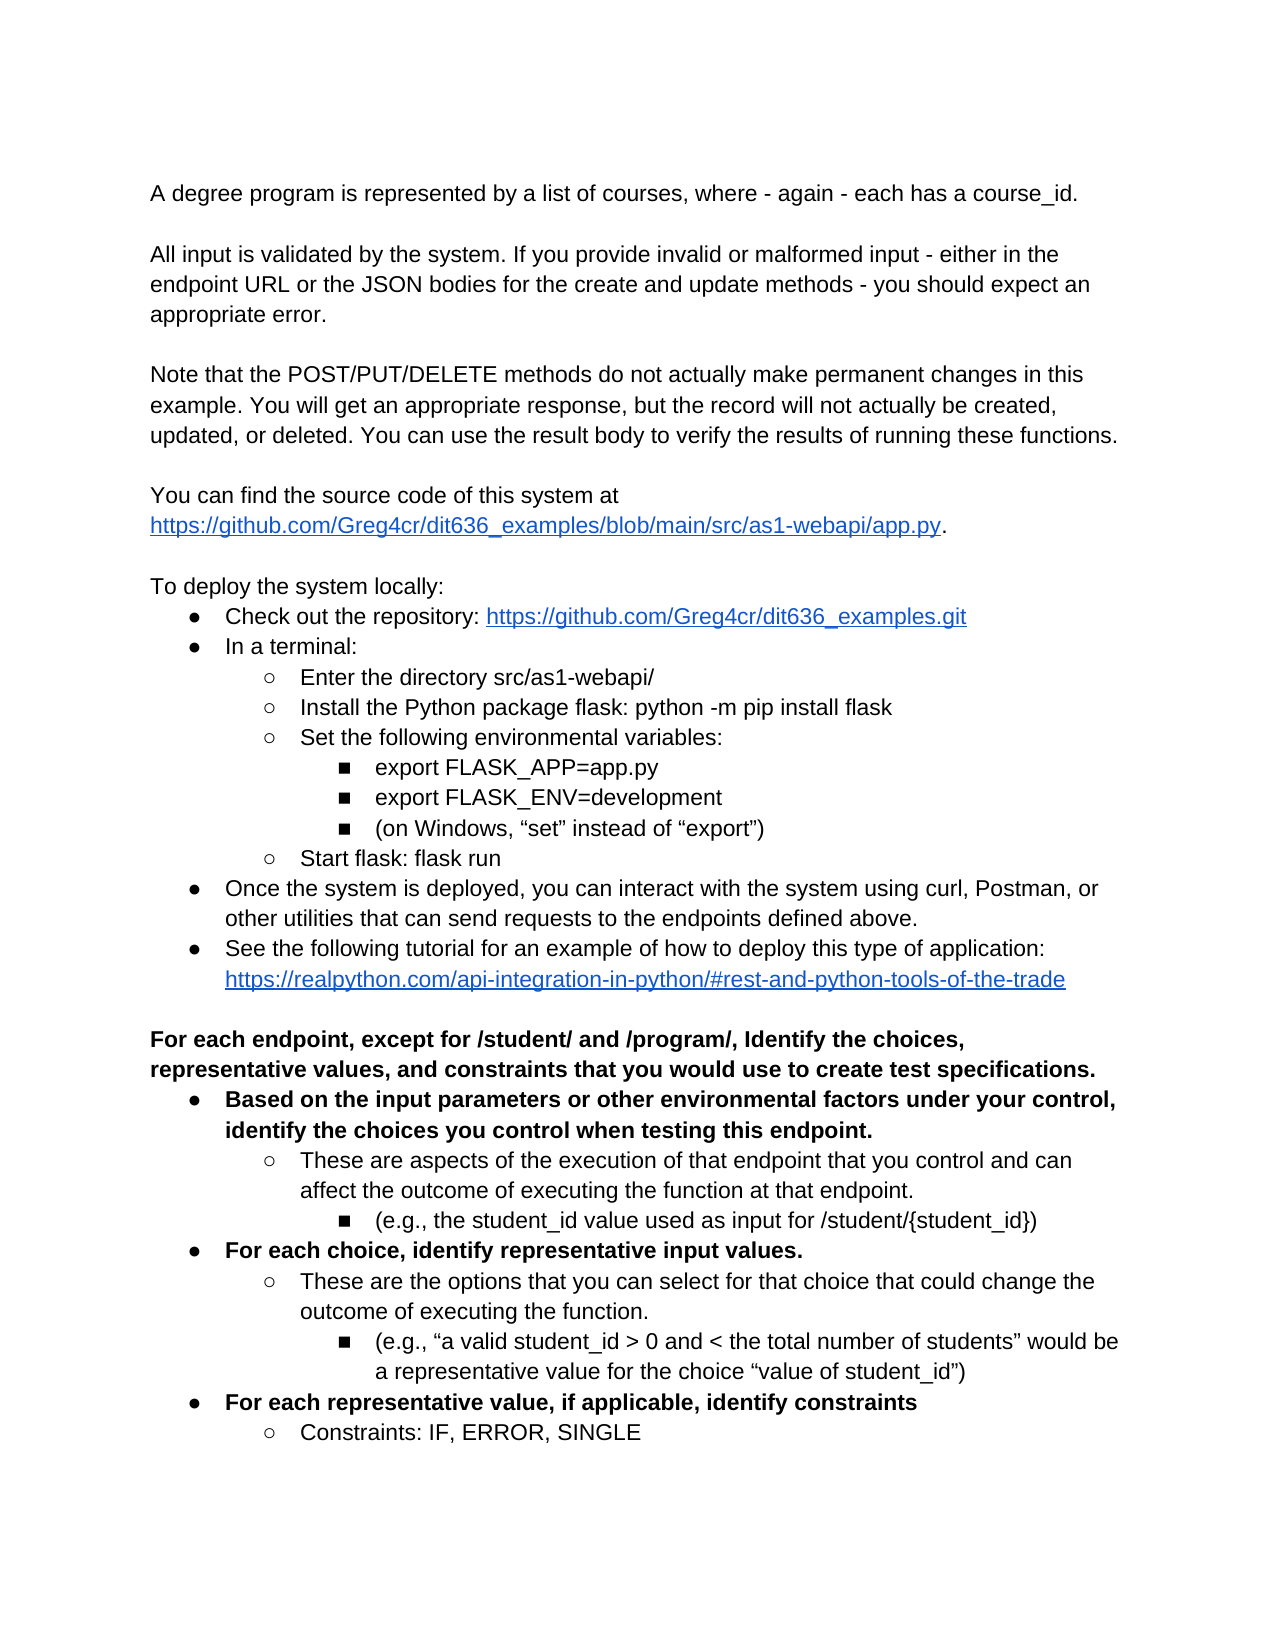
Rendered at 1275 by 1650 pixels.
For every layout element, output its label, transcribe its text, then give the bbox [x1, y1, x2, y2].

list Enter the directory src/as1-webapi/ [262, 663, 1125, 690]
list Based on the input parameters or other environmental factors under your control, identify the choices you control when testing this endpoint. [187, 1086, 1125, 1143]
list (e.g., “a valid student_id > 0 and < the total number of students” would be a representative value for the choice “value of student_id”) [337, 1328, 1125, 1385]
text A degree program is represented by a list of courses, where - again - each has a course_id. [150, 180, 1125, 207]
list (on Windows, “set” instead of “export”) [337, 814, 1125, 841]
list See the following tutorial for an example of how to deploy this type of application: https://realpython.com/api-integration-in-python/#rest-and-python-tools-of-the-trade [187, 935, 1125, 992]
list export FLASK_ENV=development [337, 784, 1125, 811]
list Start flask: flask run [262, 845, 1125, 871]
text Note that the POST/PUT/DELETE methods do not actually make permanent changes in this example. You will get an appropriate response, but the record will not actually be created, updated, or deleted. You can use the result body to verify the results of running these functions. [150, 361, 1125, 448]
list For each choice, identify representative input values. [187, 1237, 1125, 1264]
list Check out the repository: https://github.com/Greg4cr/dit636_examples.git [187, 603, 1125, 629]
list Constraints: IF, ERROR, SINGLE [262, 1419, 1125, 1445]
list Install the Python package flask: python -m pip install flask [262, 694, 1125, 720]
text For each endpoint, except for /student/ and /program/, Identify the choices, representative values, and constraints that you would use to create test specifications. [150, 1026, 1125, 1083]
list Once the system is deployed, you can interact with the system using curl, Postman, or other utilities that can send requests to the endpoints defined above. [187, 875, 1125, 932]
list For each representative value, if applicable, identify constraints [187, 1388, 1125, 1415]
list export FLASK_APP=app.py [337, 754, 1125, 781]
text To deploy the system locally: [150, 573, 1125, 599]
list These are aspects of the execution of that endpoint that you control and can affect the outcome of executing the function at that endpoint. [262, 1147, 1125, 1203]
text All input is validated by the system. If you provide invalid or malformed input - either in the endpoint URL or the JSON bodies for the create and update methods - you should expect an appropriate error. [150, 241, 1125, 327]
list (e.g., the student_id value used as input for /student/{student_id}) [337, 1207, 1125, 1234]
text You can find the source code of this system at https://github.com/Greg4cr/dit636_examples/blob/main/src/as1-webapi/app.py. [150, 482, 1125, 539]
list These are the options that you can select for that choice that could change the outcome of executing the function. [262, 1268, 1125, 1324]
list Set the following environmental variables: [262, 724, 1125, 750]
list In a terminal: [187, 633, 1125, 660]
